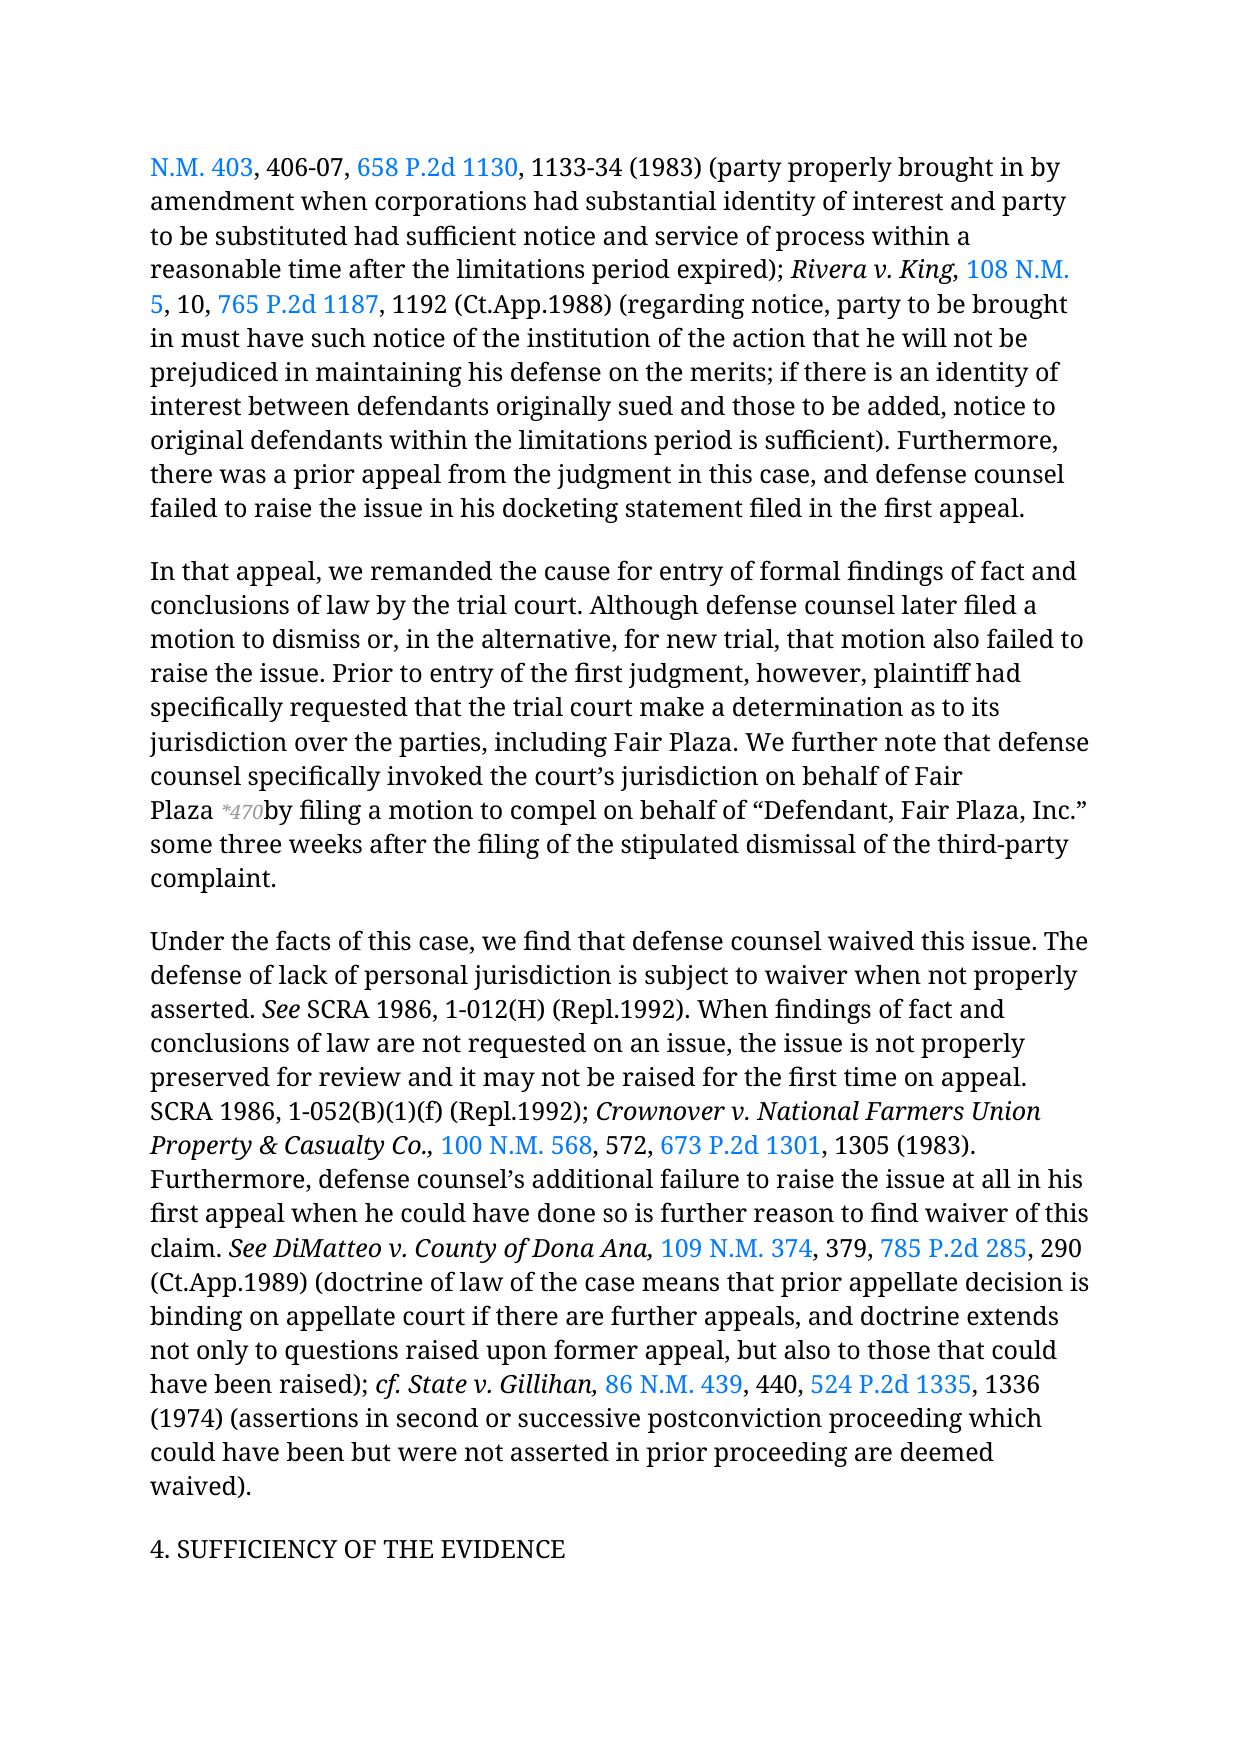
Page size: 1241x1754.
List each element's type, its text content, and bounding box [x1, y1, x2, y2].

text 4. SUFFICIENCY OF THE EVIDENCE [150, 1532, 1090, 1566]
text Under the facts of this case, we find that defense counsel waived this issue. The defense of lack of personal jurisdiction is subject to waiver when not properly asserted. See SCRA 1986, 1-012(H) (Repl.1992). When findings of fact and conclusions of law are not requested on an issue, the issue is not properly preserved for review and it may not be raised for the first time on appeal. SCRA 1986, 1-052(B)(1)(f) (Repl.1992); Crownover v. National Farmers Union Property & Casualty Co., 100 N.M. 568, 572, 673 P.2d 1301, 1305 (1983). Furthermore, defense counsel’s additional failure to raise the issue at all in his first appeal when he could have done so is further reason to find waiver of this claim. See DiMatteo v. County of Dona Ana, 109 N.M. 374, 379, 785 P.2d 285, 290 (Ct.App.1989) (doctrine of law of the case means that prior appellate decision is binding on appellate court if there are further appeals, and doctrine extends not only to questions raised upon former appeal, but also to those that could have been raised); cf. State v. Gillihan, 86 N.M. 439, 440, 524 P.2d 1335, 1336 (1974) (assertions in second or successive postconviction proceeding which could have been but were not asserted in prior proceeding are deemed waived). [150, 924, 1090, 1503]
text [150, 150, 1090, 525]
text In that appeal, we remanded the cause for entry of formal findings of fact and conclusions of law by the trial court. Although defense counsel later filed a motion to dismiss or, in the alternative, for new trial, that motion also failed to raise the issue. Prior to entry of the first judgment, however, plaintiff had specifically requested that the trial court make a determination as to its jurisdiction over the parties, including Fair Plaza. We further note that defense counsel specifically invoked the court’s jurisdiction on behalf of Fair Plaza *470by filing a motion to compel on behalf of “Defendant, Fair Plaza, Inc.” some three weeks after the filing of the stipulated dismissal of the third-party complaint. [150, 554, 1090, 894]
